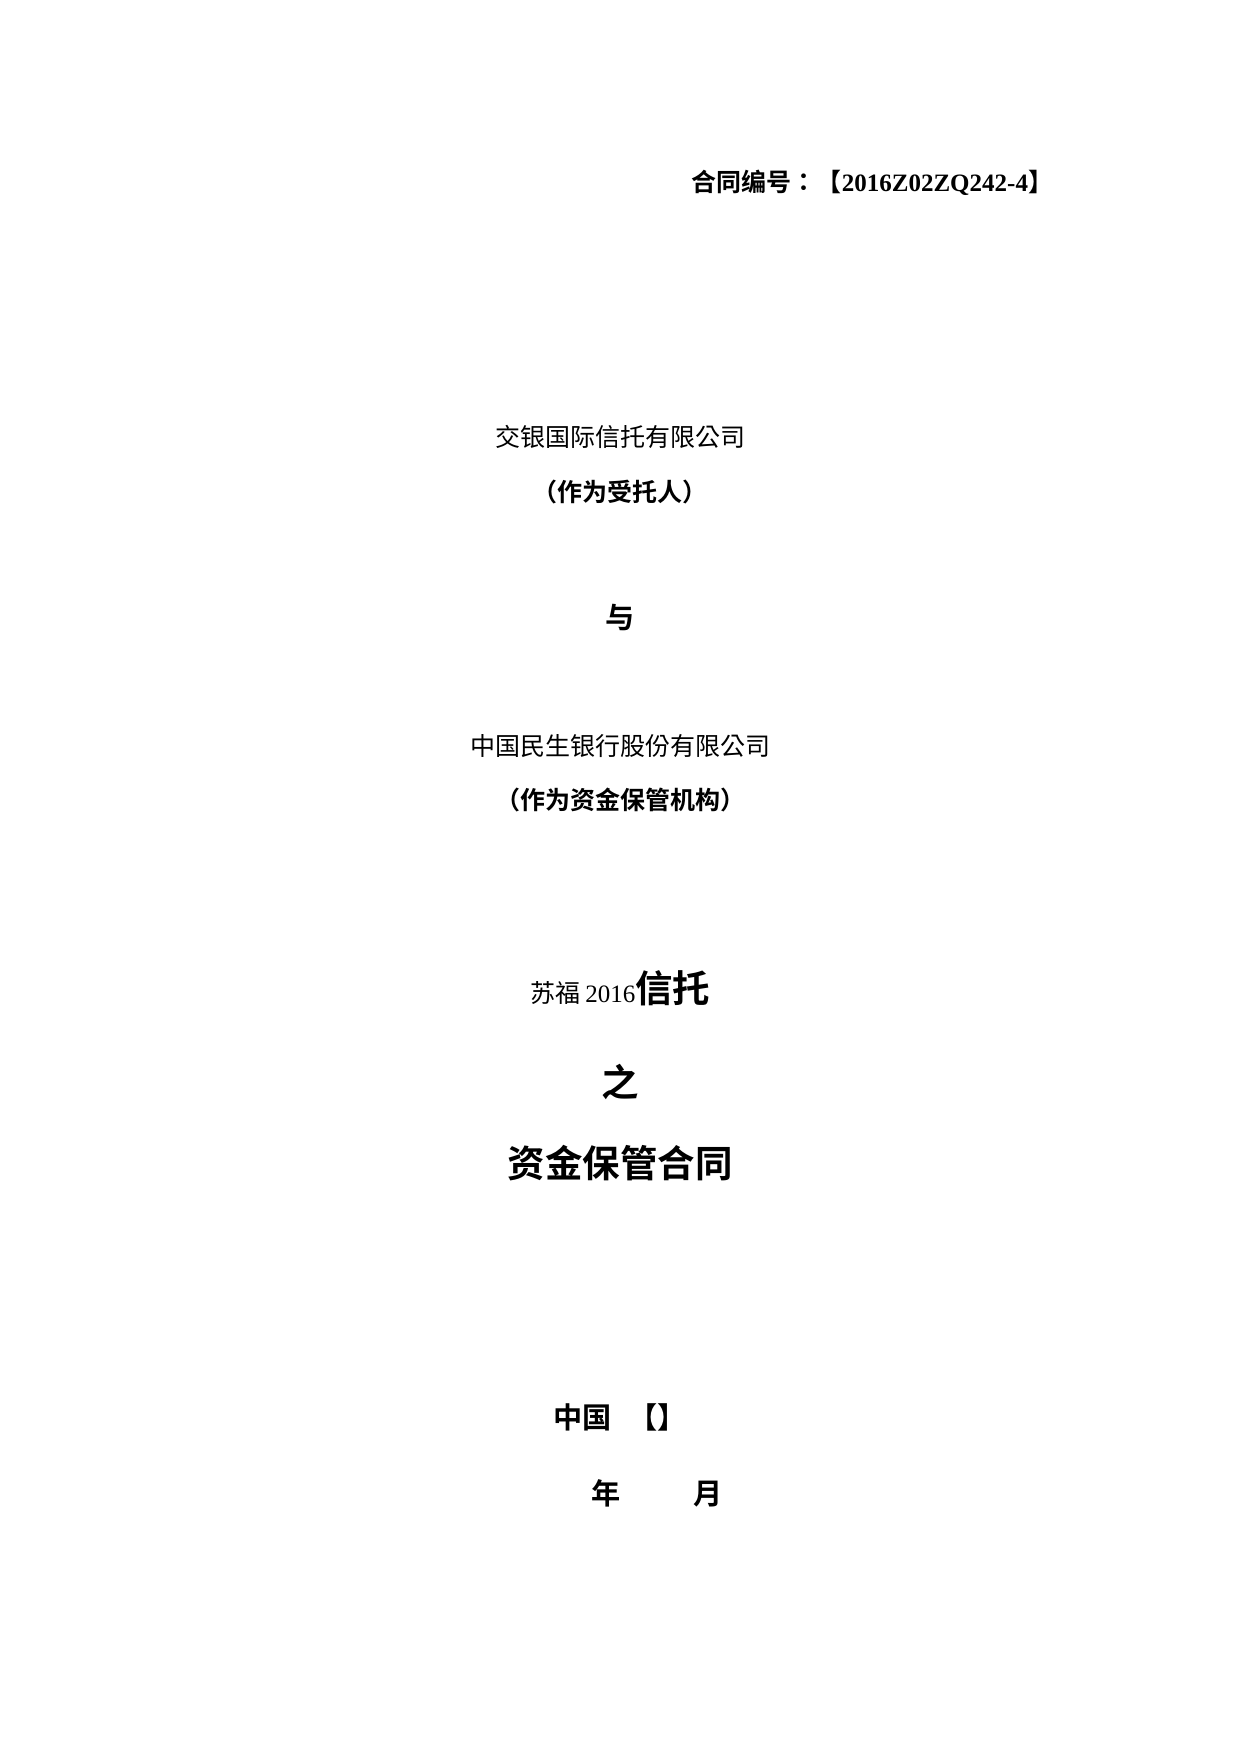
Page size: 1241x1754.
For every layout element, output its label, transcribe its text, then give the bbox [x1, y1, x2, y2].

text 与 [187, 595, 1053, 637]
text 之 资金保管合同 [187, 1053, 1053, 1188]
text 中国 【】 [187, 1395, 1053, 1437]
text （作为受托人） [187, 418, 1053, 508]
text 合同编号：【2016Z02ZQ242-4】 [187, 162, 1053, 199]
text 信托 [187, 959, 1053, 1013]
text （作为资金保管机构） [187, 726, 1053, 817]
text 年 月 [187, 1471, 1053, 1513]
